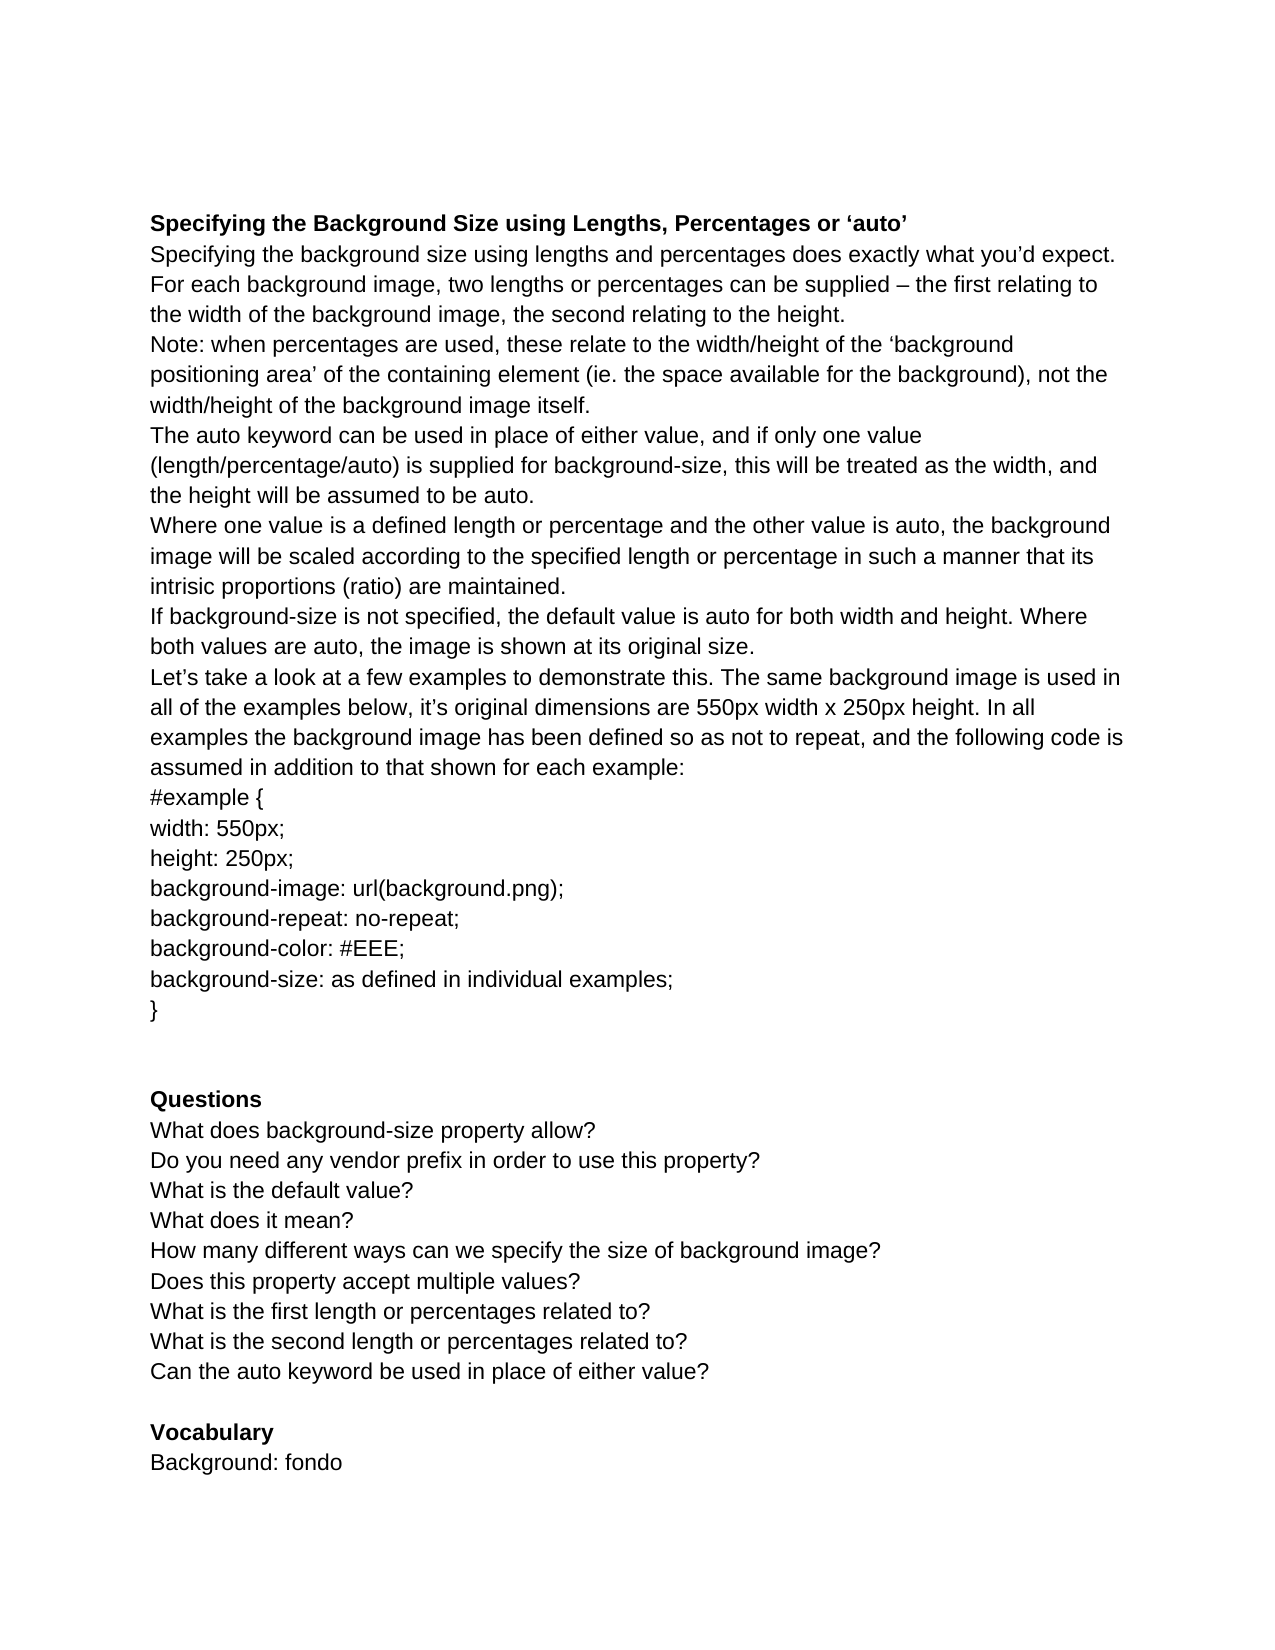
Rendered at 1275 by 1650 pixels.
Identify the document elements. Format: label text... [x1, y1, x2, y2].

text Vocabulary [150, 1419, 1125, 1445]
text What is the second length or percentages related to? [150, 1328, 1125, 1354]
text Does this property accept multiple values? [150, 1268, 1125, 1294]
text The auto keyword can be used in place of either value, and if only one value (length/percentage/auto) is supplied for background-size, this will be treated as the width, and the height will be assumed to be auto. [150, 422, 1125, 509]
text Do you need any vendor prefix in order to use this property? [150, 1147, 1125, 1173]
text Specifying the Background Size using Lengths, Percentages or ‘auto’ [150, 210, 1125, 237]
text What does it mean? [150, 1207, 1125, 1234]
text height: 250px; [150, 845, 1125, 871]
text Note: when percentages are used, these relate to the width/height of the ‘background positioning area’ of the containing element (ie. the space available for the background), not the width/height of the background image itself. [150, 331, 1125, 418]
text How many different ways can we specify the size of background image? [150, 1237, 1125, 1264]
text } [150, 996, 1125, 1022]
text #example { [150, 784, 1125, 811]
text What does background-size property allow? [150, 1117, 1125, 1143]
text Where one value is a defined length or percentage and the other value is auto, the background image will be scaled according to the specified length or percentage in such a manner that its intrisic proportions (ratio) are maintained. [150, 512, 1125, 599]
text Specifying the background size using lengths and percentages does exactly what you’d expect. For each background image, two lengths or percentages can be supplied – the first relating to the width of the background image, the second relating to the height. [150, 241, 1125, 327]
text Can the auto keyword be used in place of either value? [150, 1358, 1125, 1385]
text Background: fondo [150, 1449, 1125, 1475]
text width: 550px; [150, 814, 1125, 841]
text Let’s take a look at a few examples to demonstrate this. The same background image is used in all of the examples below, it’s original dimensions are 550px width x 250px height. In all examples the background image has been defined so as not to repeat, and the following code is assumed in addition to that shown for each example: [150, 663, 1125, 781]
text background-image: url(background.png); [150, 875, 1125, 901]
text If background-size is not specified, the default value is auto for both width and height. Where both values are auto, the image is shown at its original size. [150, 603, 1125, 660]
text background-color: #EEE; [150, 935, 1125, 962]
text What is the default value? [150, 1177, 1125, 1203]
text What is the first length or percentages related to? [150, 1298, 1125, 1324]
text background-size: as defined in individual examples; [150, 966, 1125, 992]
text Questions [150, 1086, 1125, 1113]
text background-repeat: no-repeat; [150, 905, 1125, 932]
